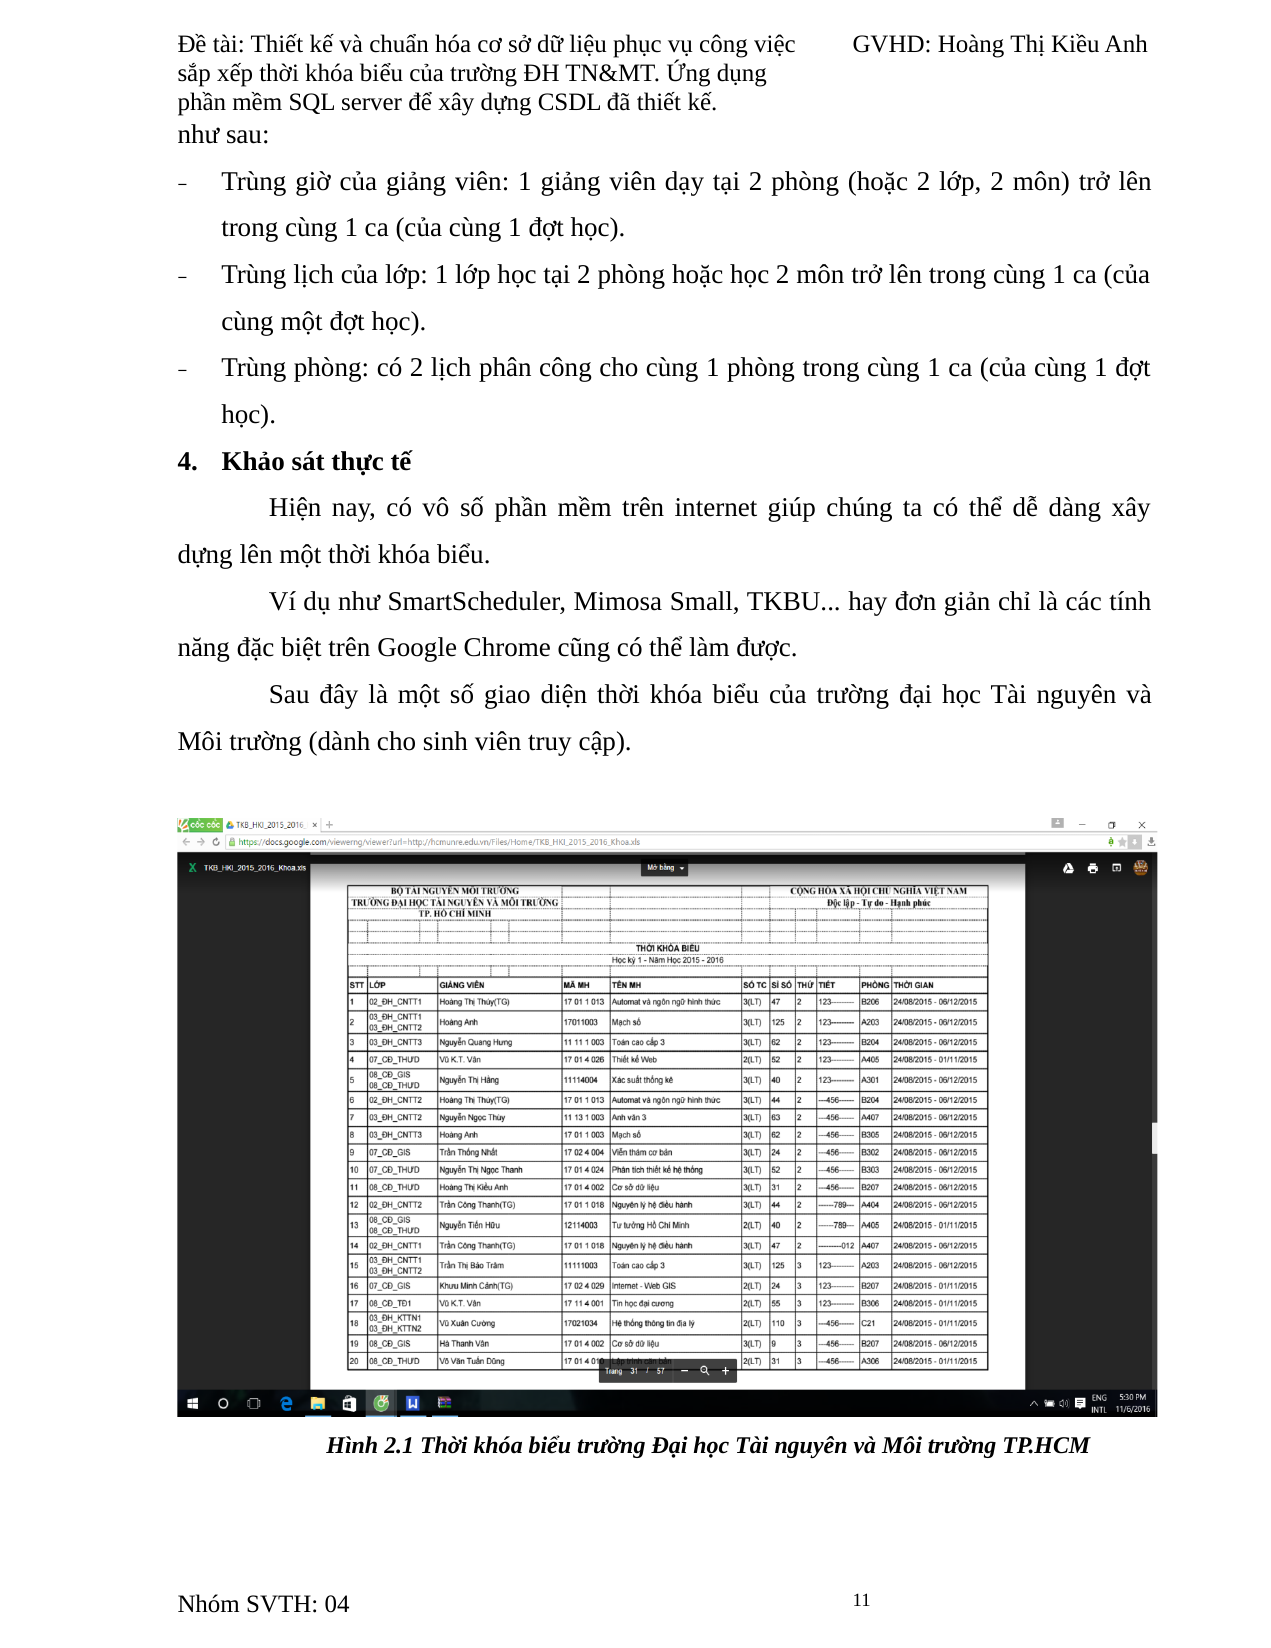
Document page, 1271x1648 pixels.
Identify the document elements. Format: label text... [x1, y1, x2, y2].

text Sau đây là một số giao diện thời khóa biểu của trường đại học Tài nguyên và Môi trường (dành cho sinh viên truy cập). [177, 678, 1153, 756]
picture [177, 818, 1158, 1417]
subtitle Hình 2.1 Thời khóa biểu trường Đại học Tài nguyên và Môi trường TP.HCM [265, 1431, 1153, 1458]
subtitle Khảo sát thực tế [177, 445, 1153, 476]
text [177, 118, 1153, 149]
text Ví dụ như SmartScheduler, Mimosa Small, TKBU... hay đơn giản chỉ là các tính năng đặc biệt trên Google Chrome cũng có thể làm được. [177, 585, 1153, 663]
text Hiện nay, có vô số phần mềm trên internet giúp chúng ta có thể dễ dàng xây dựng lên một thời khóa biểu. [177, 491, 1153, 569]
list Trùng lịch của lớp: 1 lớp học tại 2 phòng hoặc học 2 môn trở lên trong cùng 1 ca (của cùng một đợt học). [177, 258, 1153, 336]
list Trùng giờ của giảng viên: 1 giảng viên dạy tại 2 phòng (hoặc 2 lớp, 2 môn) trở lên trong cùng 1 ca (của cùng 1 đợt học). [177, 165, 1153, 243]
list Trùng phòng: có 2 lịch phân công cho cùng 1 phòng trong cùng 1 ca (của cùng 1 đợt học). [177, 351, 1153, 429]
